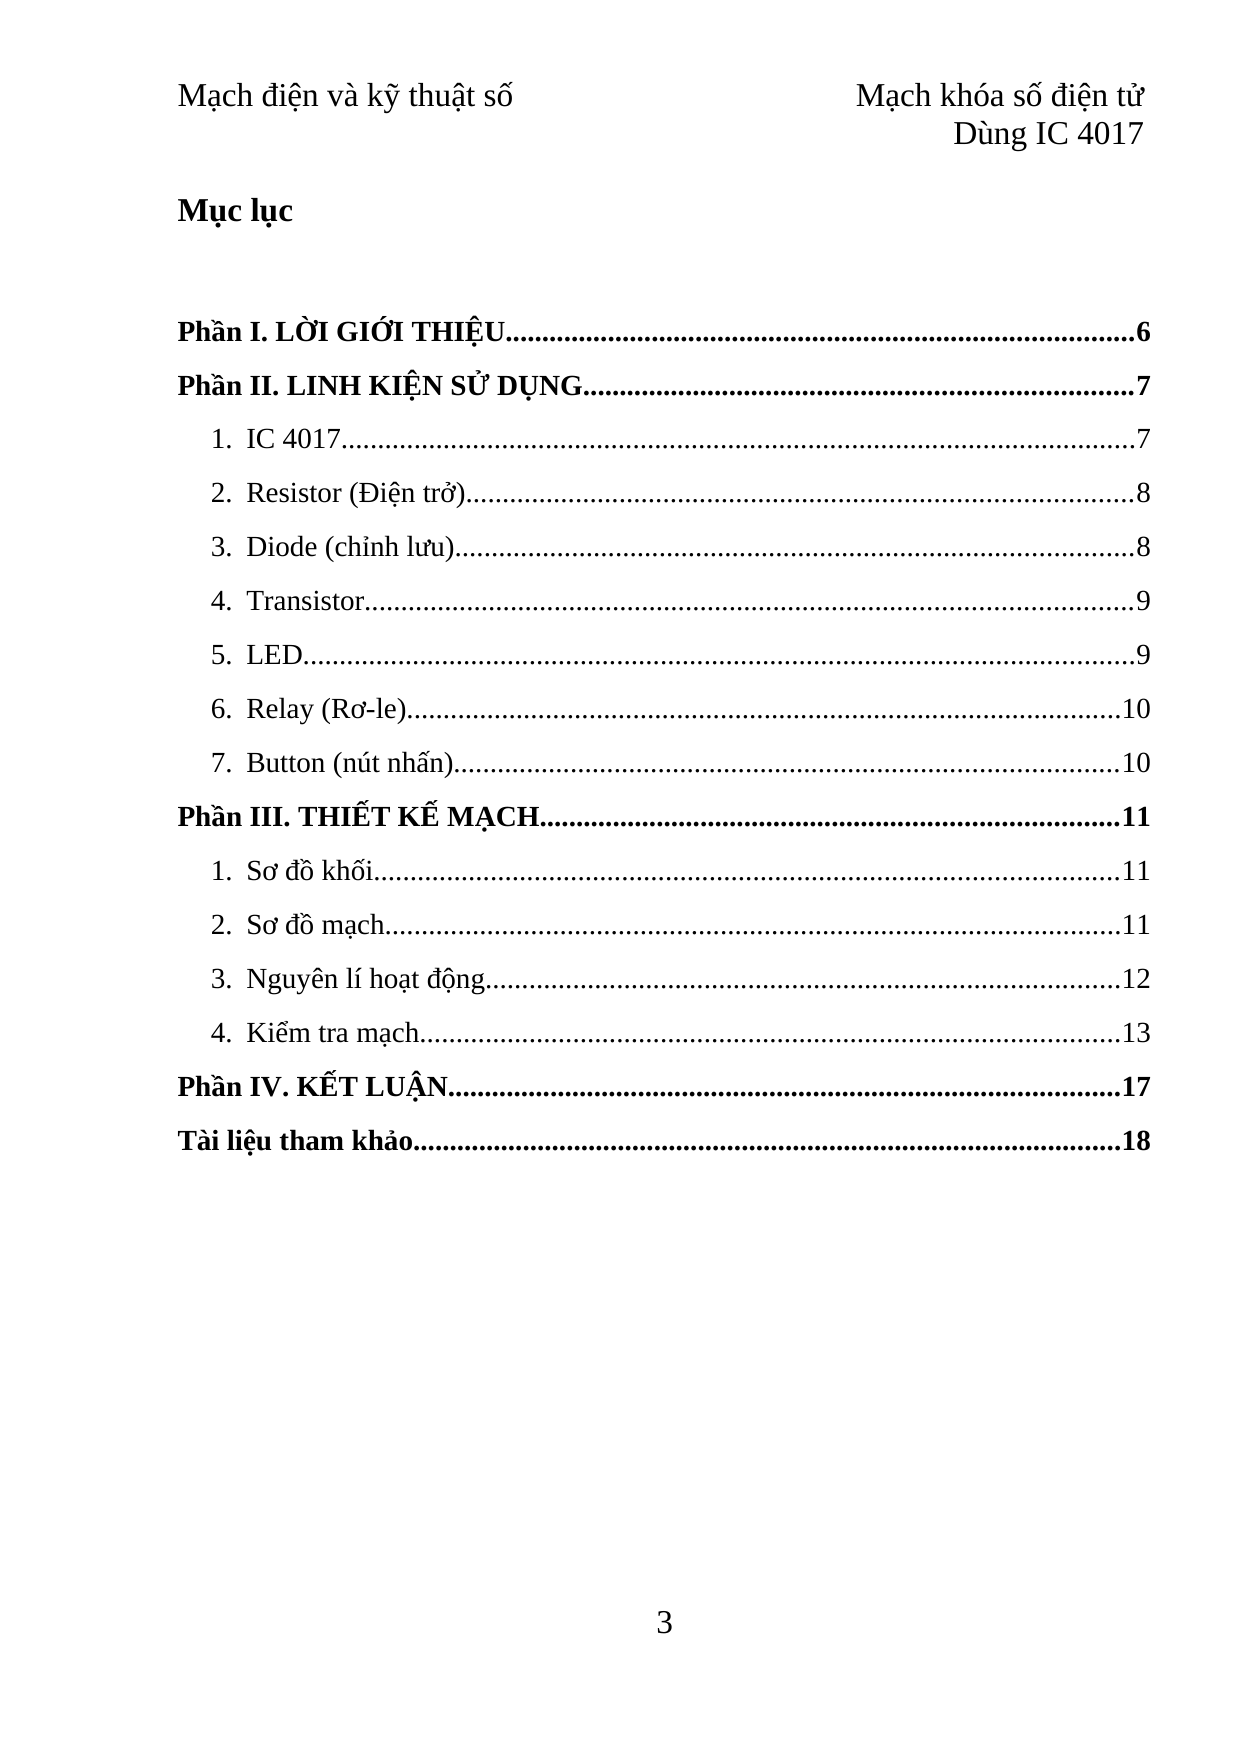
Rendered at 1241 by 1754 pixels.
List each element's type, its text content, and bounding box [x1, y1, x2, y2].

text Mục lục [177, 190, 1152, 228]
